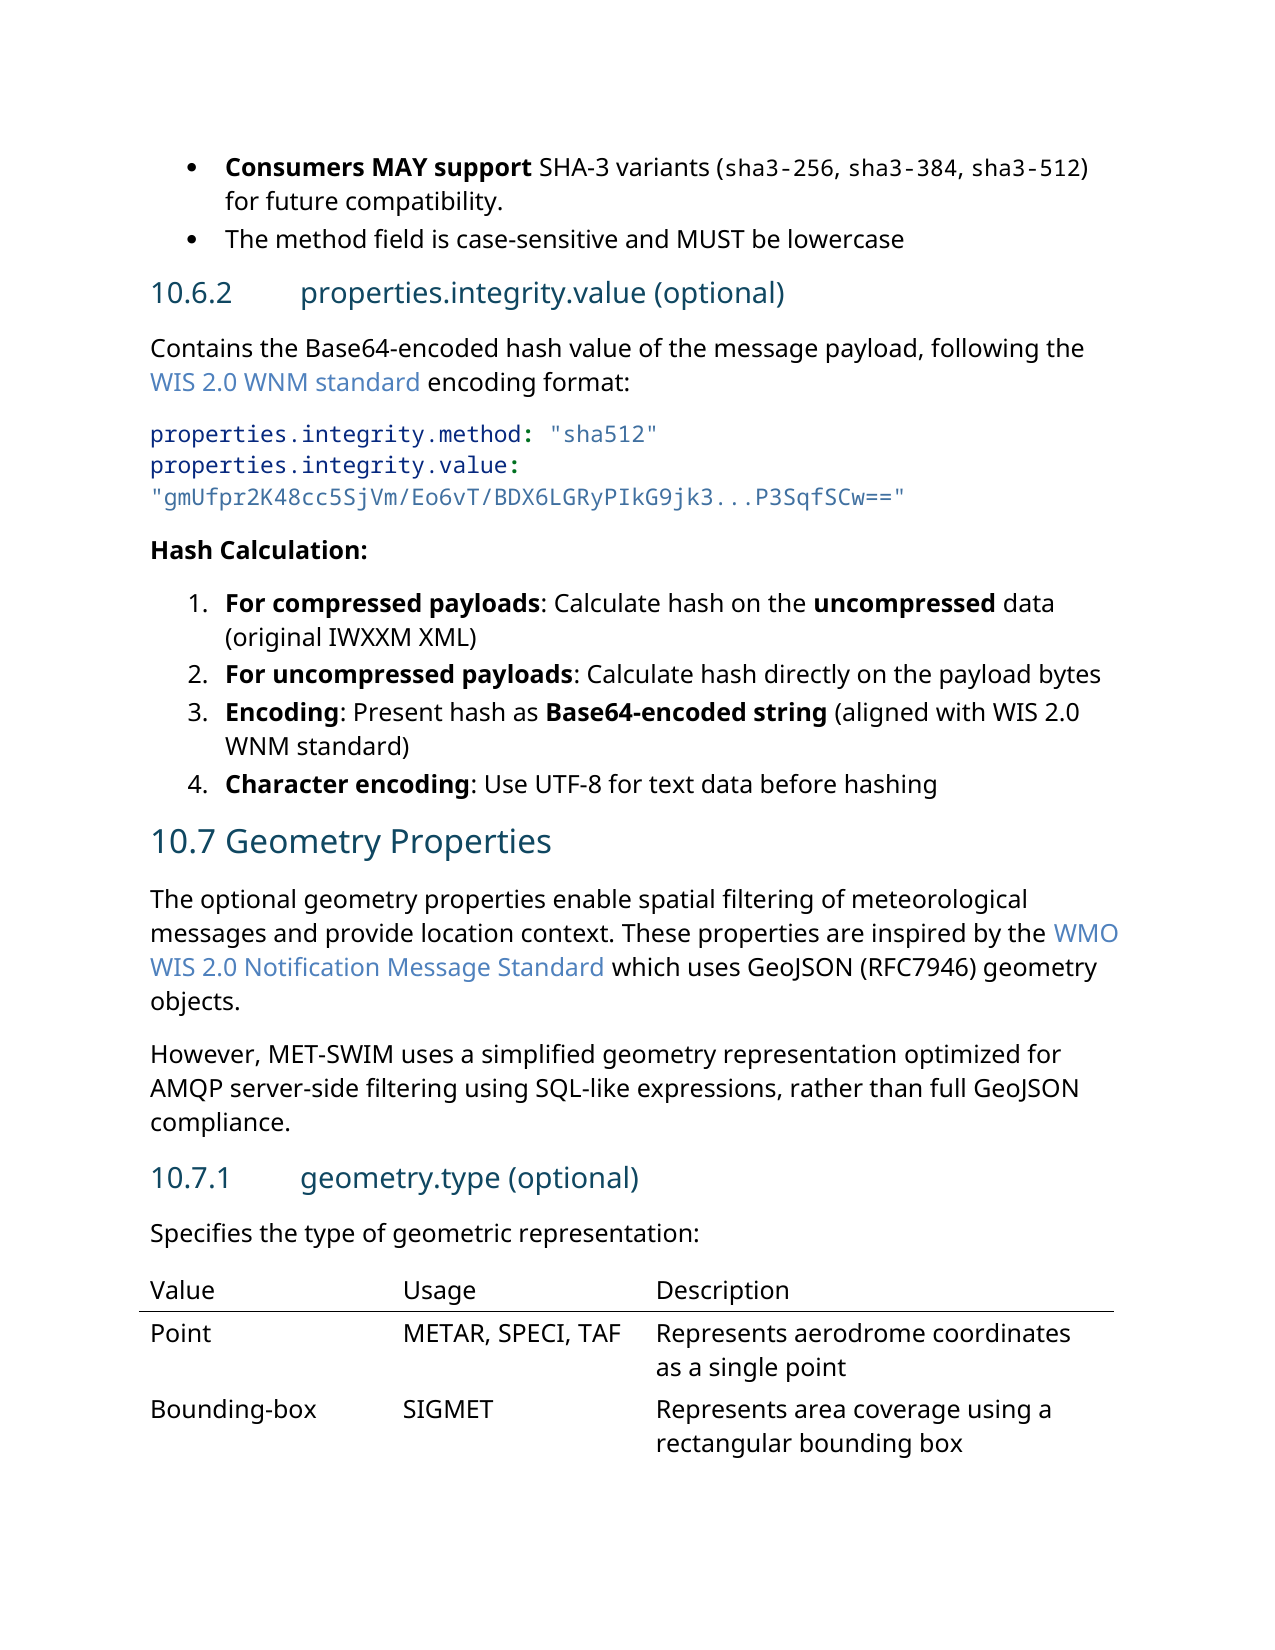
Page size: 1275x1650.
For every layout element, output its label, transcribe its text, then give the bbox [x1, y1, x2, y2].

table_cell Represents aerodrome coordinates as a single point [644, 1312, 1114, 1388]
text properties.integrity.method: "sha512" properties.integrity.value: "gmUfpr2K48cc5SjVm/Eo6vT/BDX6LGRyPIkG9jk3...P3SqfSCw==" [150, 418, 1125, 512]
text The optional geometry properties enable spatial filtering of meteorological messages and provide location context. These properties are inspired by the WMO WIS 2.0 Notification Message Standard which uses GeoJSON (RFC7946) geometry objects. [150, 882, 1125, 1018]
text Specifies the type of geometric representation: [150, 1216, 1125, 1250]
subtitle 10.6.2 properties.integrity.value (optional) [150, 273, 1125, 312]
list For compressed payloads: Calculate hash on the uncompressed data (original IWXXM XML) [187, 585, 1125, 653]
table_cell METAR, SPECI, TAF [391, 1312, 644, 1388]
list Character encoding: Use UTF-8 for text data before hashing [187, 767, 1125, 801]
table_cell Bounding-box [139, 1388, 391, 1463]
text Contains the Base64-encoded hash value of the message payload, following the WIS 2.0 WNM standard encoding format: [150, 331, 1125, 399]
list Encoding: Present hash as Base64-encoded string (aligned with WIS 2.0 WNM standard) [187, 695, 1125, 763]
table_cell Represents area coverage using a rectangular bounding box [644, 1388, 1114, 1463]
subtitle 10.7.1 geometry.type (optional) [150, 1158, 1125, 1197]
text Hash Calculation: [150, 532, 1125, 567]
table_cell Point [139, 1312, 391, 1388]
table_header Usage [391, 1269, 644, 1311]
table_header Value [139, 1269, 391, 1311]
list The method field is case-sensitive and MUST be lowercase [187, 222, 1125, 256]
text However, MET-SWIM uses a simplified geometry representation optimized for AMQP server-side filtering using SQL-like expressions, rather than full GeoJSON compliance. [150, 1037, 1125, 1139]
table_header Description [644, 1269, 1114, 1311]
list Consumers MAY support SHA-3 variants (sha3-256, sha3-384, sha3-512) for future compatibility. [187, 150, 1125, 218]
table_cell SIGMET [391, 1388, 644, 1463]
list For uncompressed payloads: Calculate hash directly on the payload bytes [187, 657, 1125, 691]
subtitle 10.7 Geometry Properties [150, 818, 1125, 863]
